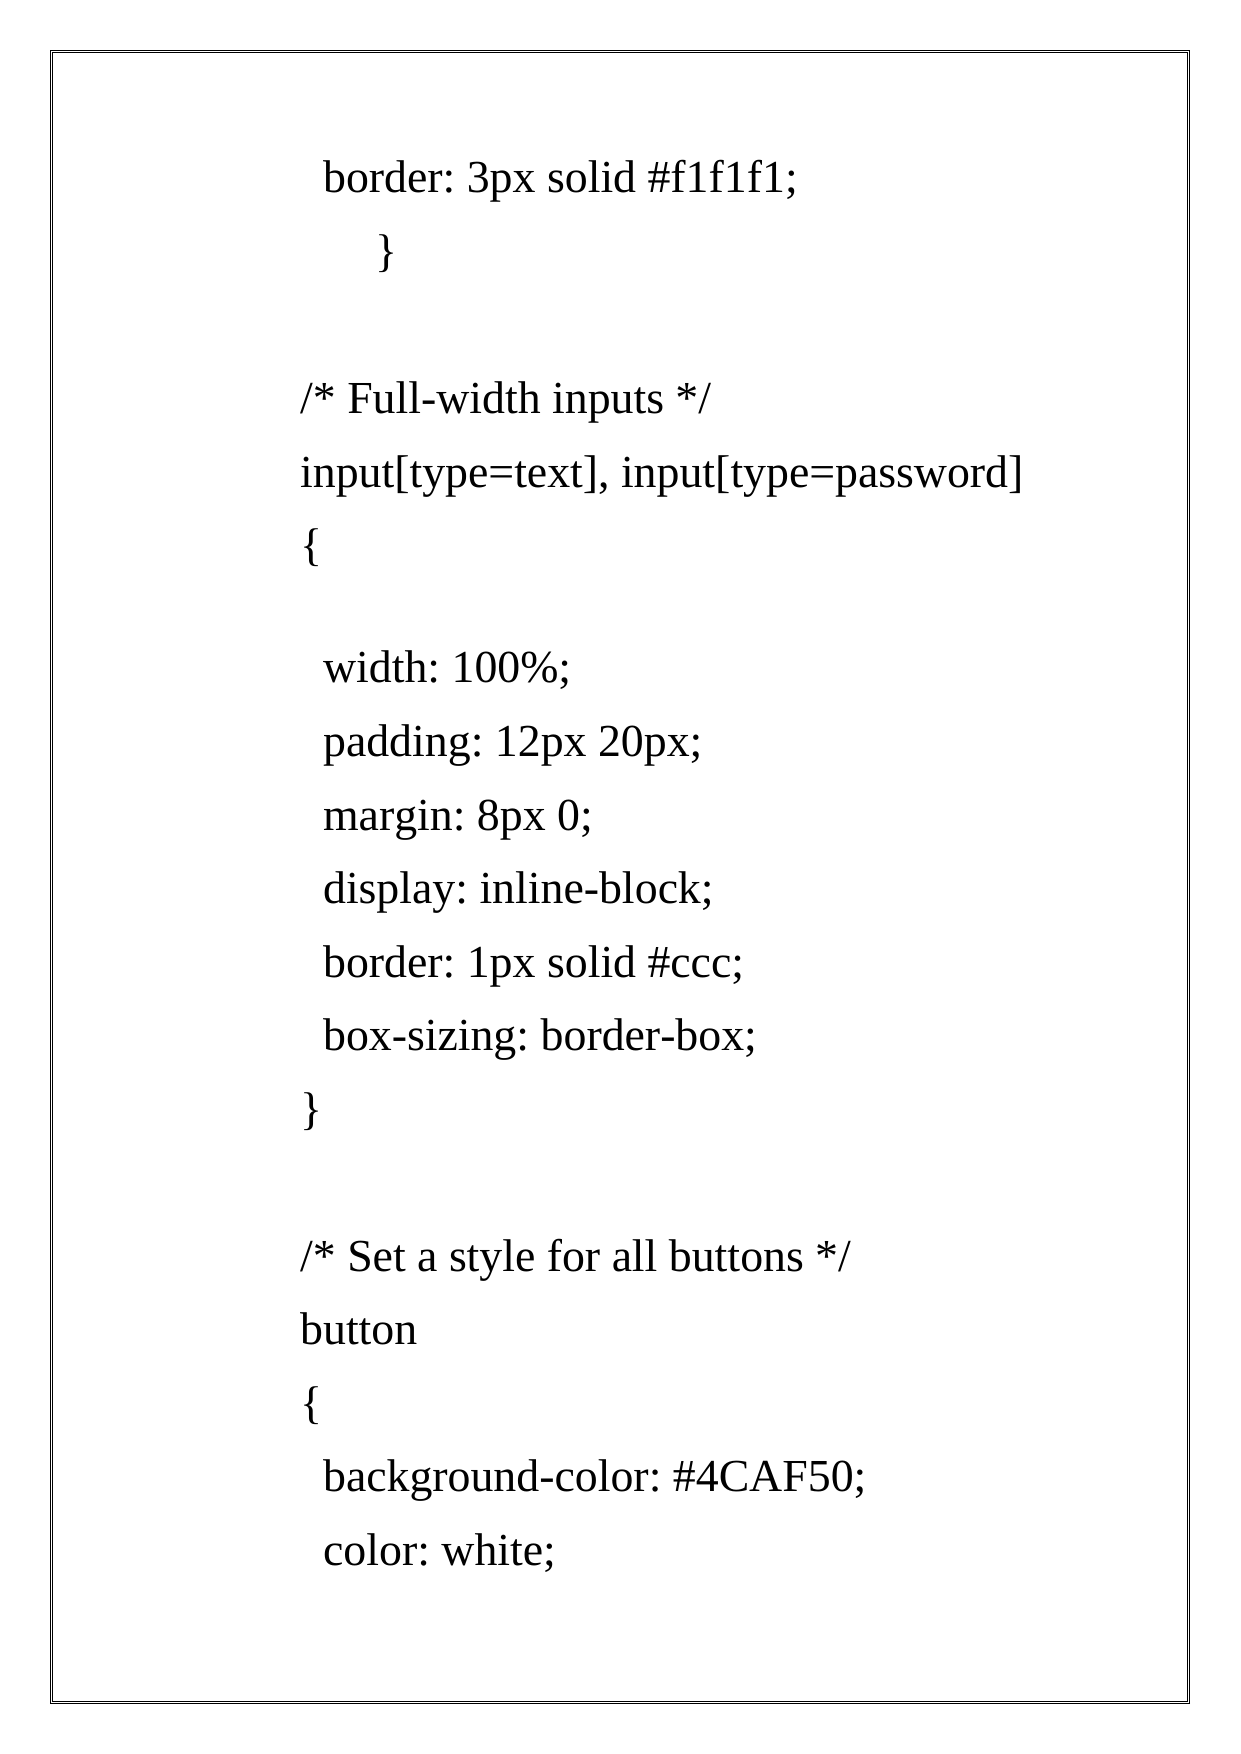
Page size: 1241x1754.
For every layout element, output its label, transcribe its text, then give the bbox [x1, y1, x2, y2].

text border: 1px solid #ccc; [150, 934, 1090, 987]
text button [150, 1302, 1090, 1355]
text { [150, 518, 1090, 570]
text width: 100%; [150, 640, 1090, 693]
text margin: 8px 0; [150, 787, 1090, 840]
text /* Full-width inputs */ [150, 371, 1090, 423]
text input[type=text], input[type=password] [150, 444, 1090, 497]
text color: white; [150, 1523, 1090, 1575]
text } [150, 1081, 1090, 1134]
text border: 3px solid #f1f1f1; [150, 150, 1090, 203]
text background-color: #4CAF50; [150, 1449, 1090, 1502]
text box-sizing: border-box; [150, 1008, 1090, 1061]
text { [150, 1376, 1090, 1428]
text padding: 12px 20px; [150, 714, 1090, 766]
text /* Set a style for all buttons */ [150, 1228, 1090, 1281]
text } [150, 223, 1090, 276]
text display: inline-block; [150, 861, 1090, 913]
